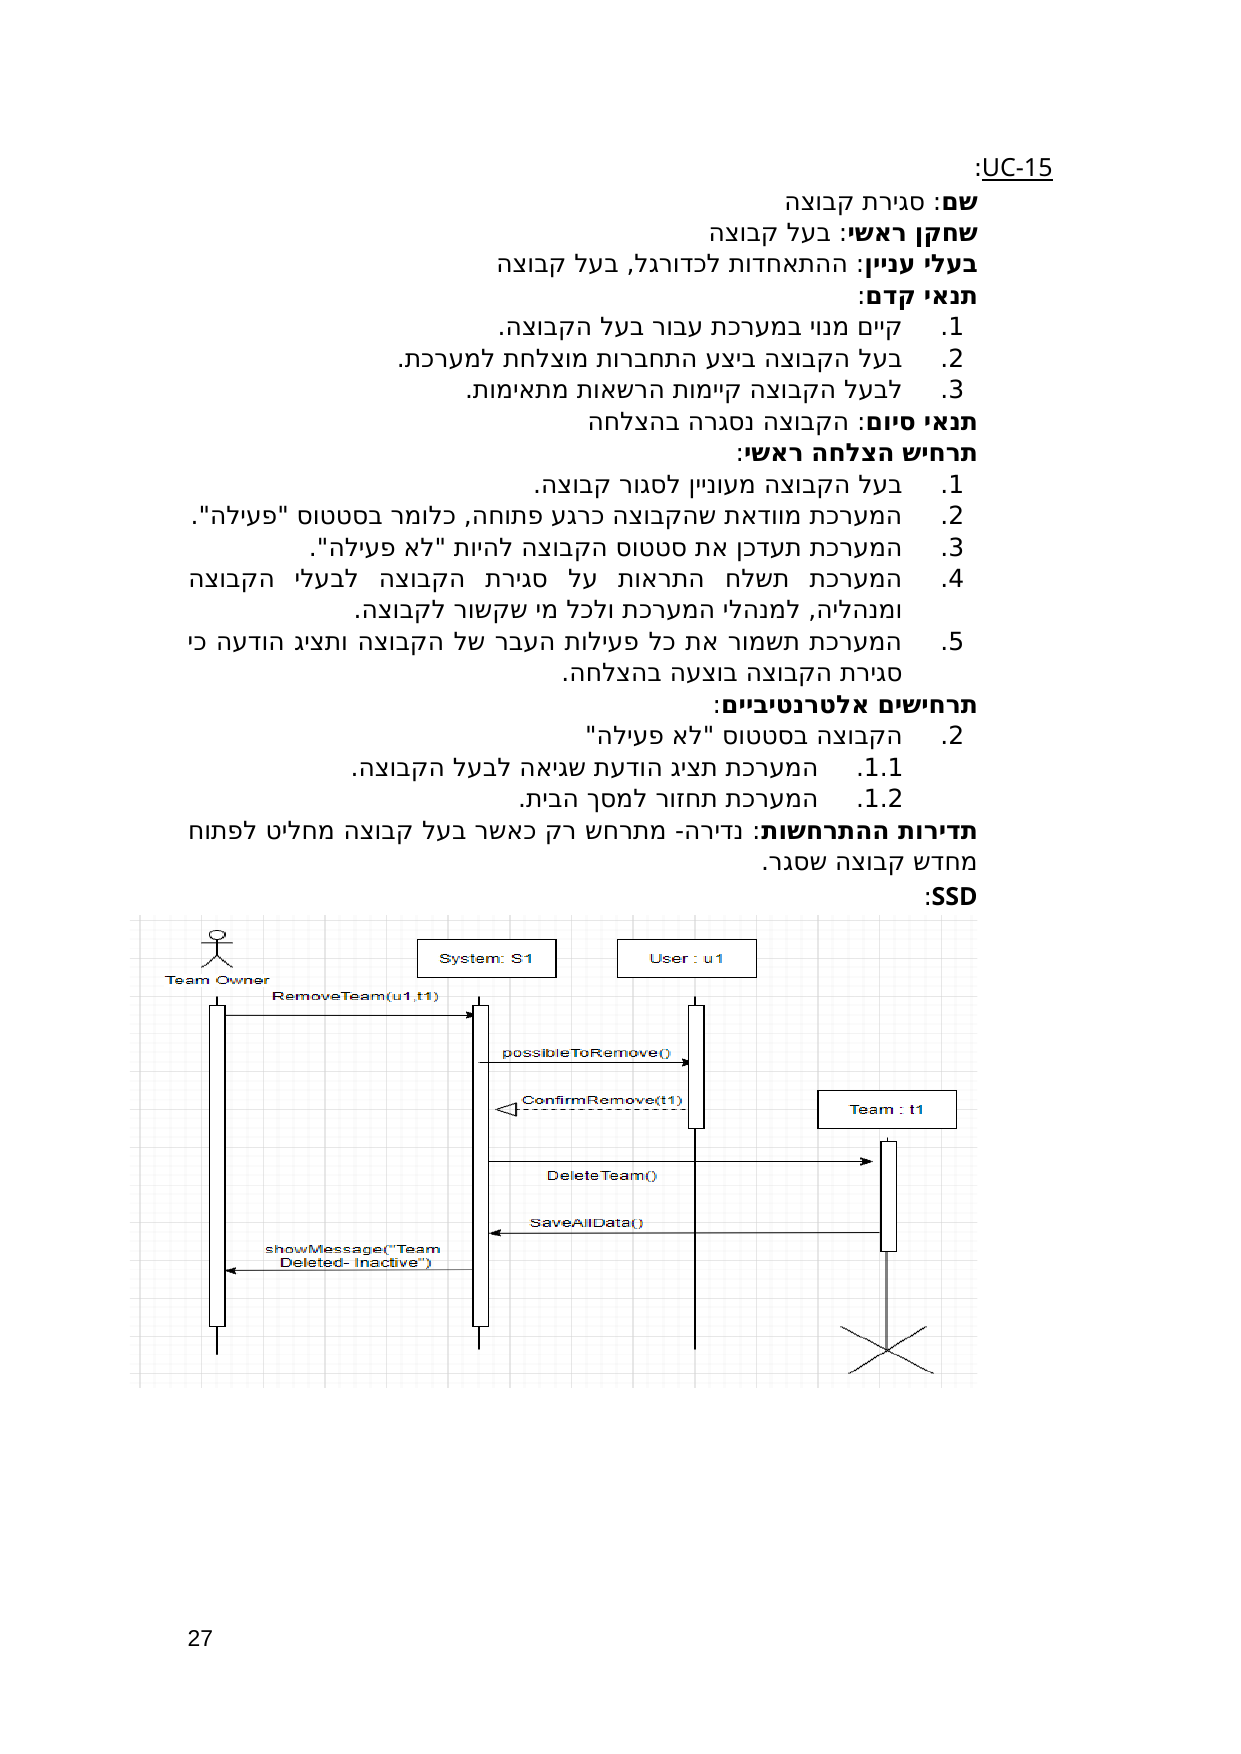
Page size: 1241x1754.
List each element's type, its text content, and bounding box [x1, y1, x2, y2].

picture [129, 915, 978, 1388]
list המערכת מוודאת שהקבוצה כרגע פתוחה, כלומר בסטטוס "פעילה". [187, 501, 940, 531]
text תרחיש הצלחה ראשי: [187, 438, 978, 468]
list המערכת תציג הודעת שגיאה לבעל הקבוצה. [187, 753, 856, 782]
text SSD: [187, 879, 978, 913]
text תדירות ההתרחשות: נדירה- מתרחש רק כאשר בעל קבוצה מחליט לפתוח מחדש קבוצה שסגר. [187, 816, 978, 877]
text תנאי סיום: הקבוצה נסגרה בהצלחה [187, 407, 978, 436]
text שם: סגירת קבוצה [187, 187, 978, 216]
list המערכת תשלח התראות על סגירת הקבוצה לבעלי הקבוצה ומנהליה, למנהלי המערכת ולכל מי שקשור לקבוצה. [187, 564, 940, 625]
text תנאי קדם: [187, 281, 978, 310]
list הקבוצה בסטטוס "לא פעילה" [187, 722, 940, 751]
text UC-15: [187, 150, 1053, 184]
list בעל הקבוצה מעוניין לסגור קבוצה. [187, 470, 940, 499]
list לבעל הקבוצה קיימות הרשאות מתאימות. [187, 376, 940, 405]
text תרחישים אלטרנטיביים: [187, 690, 978, 719]
list המערכת תחזור למסך הבית. [187, 784, 856, 814]
text שחקן ראשי: בעל קבוצה [187, 218, 978, 247]
text בעלי עניין: ההתאחדות לכדורגל, בעל קבוצה [187, 250, 978, 279]
list קיים מנוי במערכת עבור בעל הקבוצה. [187, 313, 940, 342]
list בעל הקבוצה ביצע התחברות מוצלחת למערכת. [187, 344, 940, 373]
list המערכת תשמור את כל פעילות העבר של הקבוצה ותציג הודעה כי סגירת הקבוצה בוצעה בהצלחה. [187, 627, 940, 688]
list המערכת תעדכן את סטטוס הקבוצה להיות "לא פעילה". [187, 533, 940, 562]
